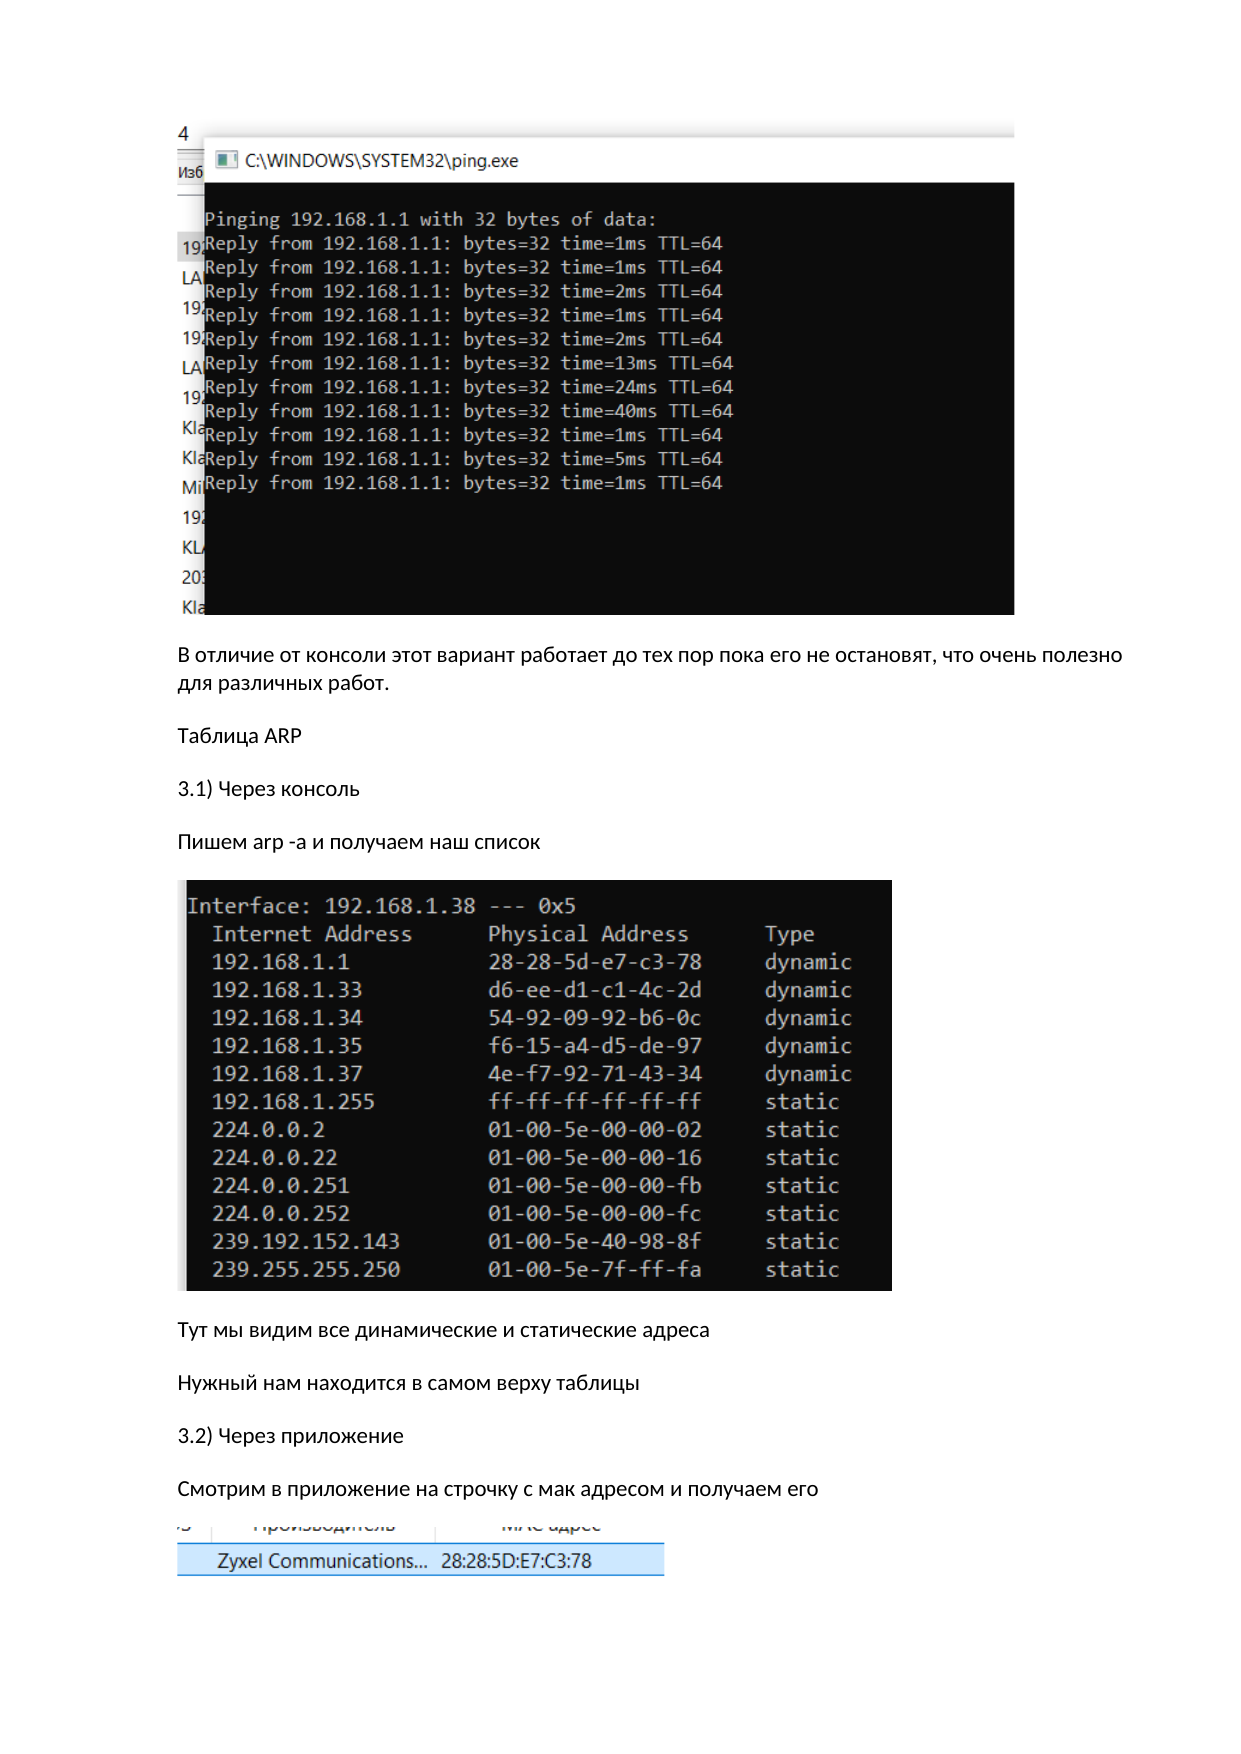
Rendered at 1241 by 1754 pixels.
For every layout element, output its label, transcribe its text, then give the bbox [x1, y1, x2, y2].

picture [177, 880, 892, 1291]
picture [177, 118, 1015, 615]
text 3.2) Через приложение [177, 1422, 1152, 1449]
text Пишем arp -a и получаем наш список [177, 827, 1152, 855]
picture [177, 1527, 665, 1584]
text Смотрим в приложение на строчку с мак адресом и получаем его [177, 1474, 1152, 1503]
text В отличие от консоли этот вариант работает до тех пор пока его не остановят, что очень полезно для различных работ. [177, 640, 1152, 696]
text Нужный нам находится в самом верху таблицы [177, 1368, 1152, 1397]
text Таблица ARP [177, 721, 1152, 749]
text Тут мы видим все динамические и статические адреса [177, 1316, 1152, 1343]
text 3.1) Через консоль [177, 774, 1152, 802]
